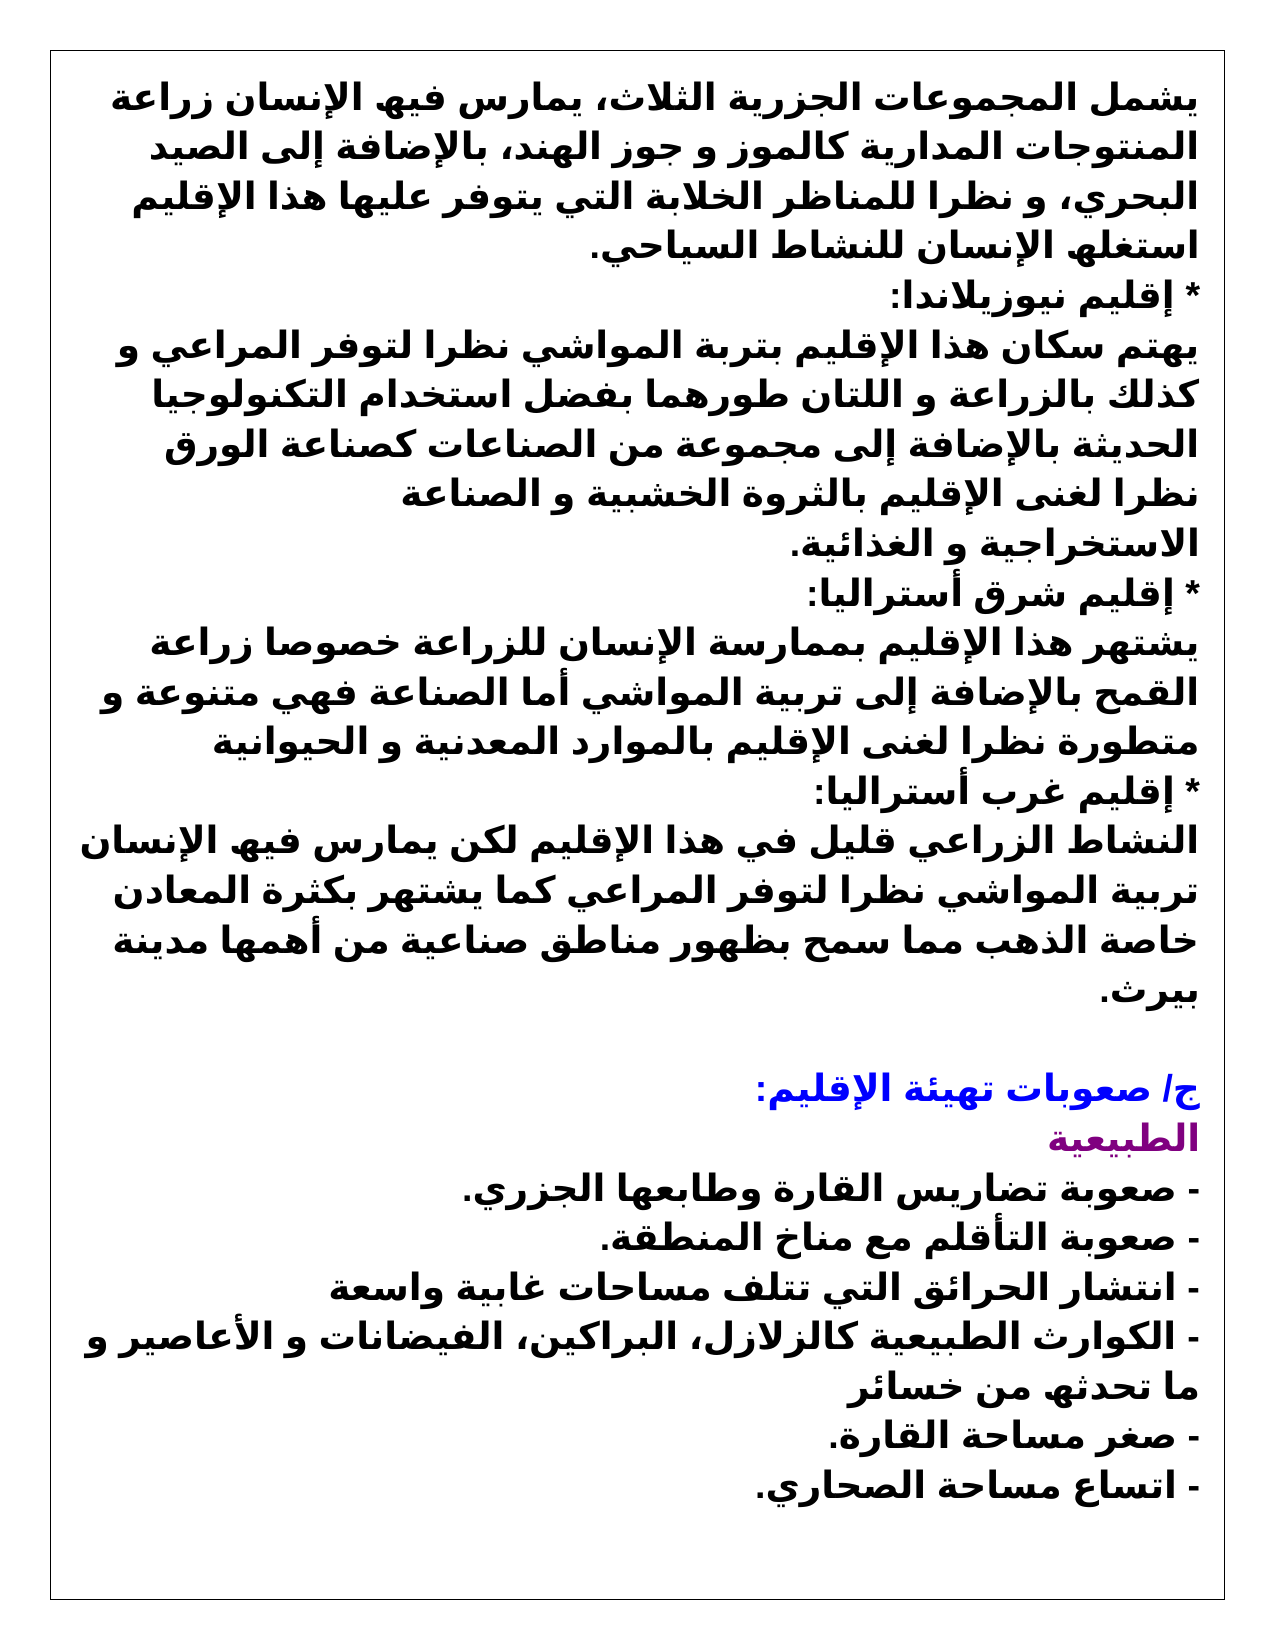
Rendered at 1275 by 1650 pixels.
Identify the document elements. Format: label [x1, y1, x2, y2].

text [75, 75, 1200, 1556]
